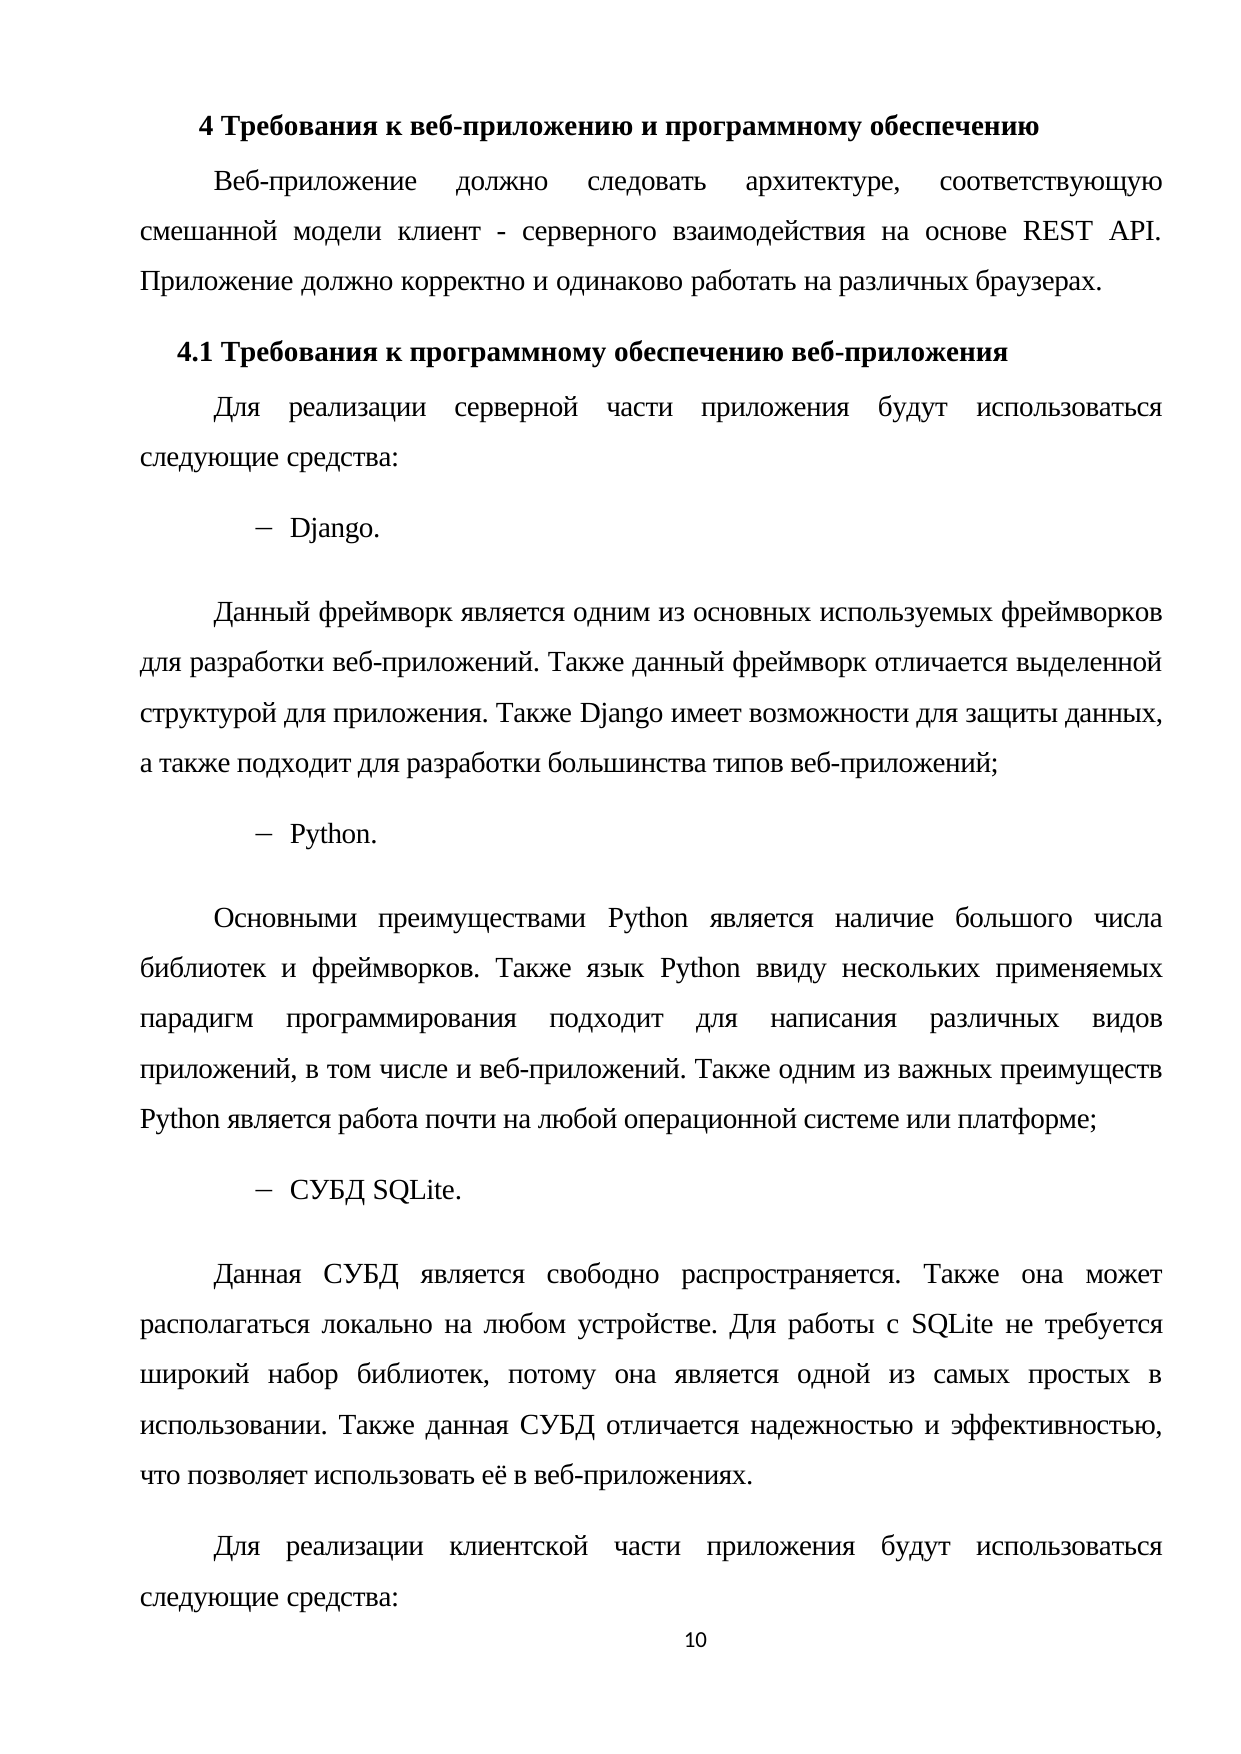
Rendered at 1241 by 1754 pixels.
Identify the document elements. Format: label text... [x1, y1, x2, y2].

text Требования к программному обеспечению веб-приложения [177, 334, 1163, 368]
text Данная СУБД является свободно распространяется. Также она может располагаться локально на любом устройстве. Для работы с SQLite не требуется широкий набор библиотек, потому она является одной из самых простых в использовании. Также данная СУБД отличается надежностью и эффективностью, что позволяет использовать её в веб-приложениях. [139, 1256, 1163, 1491]
text Веб-приложение должно следовать архитектуре, соответствующую смешанной модели клиент - серверного взаимодействия на основе REST API. Приложение должно корректно и одинаково работать на различных браузерах. [139, 163, 1163, 297]
text Требования к веб-приложению и программному обеспечению [199, 108, 1163, 142]
text Для реализации клиентской части приложения будут использоваться следующие средства: [139, 1528, 1163, 1612]
text Данный фреймворк является одним из основных используемых фреймворков для разработки веб-приложений. Также данный фреймворк отличается выделенной структурой для приложения. Также Django имеет возможности для защиты данных, а также подходит для разработки большинства типов веб-приложений; [139, 594, 1163, 778]
text Django. [252, 510, 1163, 544]
text Для реализации серверной части приложения будут использоваться следующие средства: [139, 389, 1163, 473]
text Основными преимуществами Python является наличие большого числа библиотек и фреймворков. Также язык Python ввиду нескольких применяемых парадигм программирования подходит для написания различных видов приложений, в том числе и веб-приложений. Также одним из важных преимуществ Python является работа почти на любой операционной системе или платформе; [139, 900, 1163, 1135]
text Python. [252, 816, 1163, 850]
text СУБД SQLite. [252, 1172, 1163, 1206]
